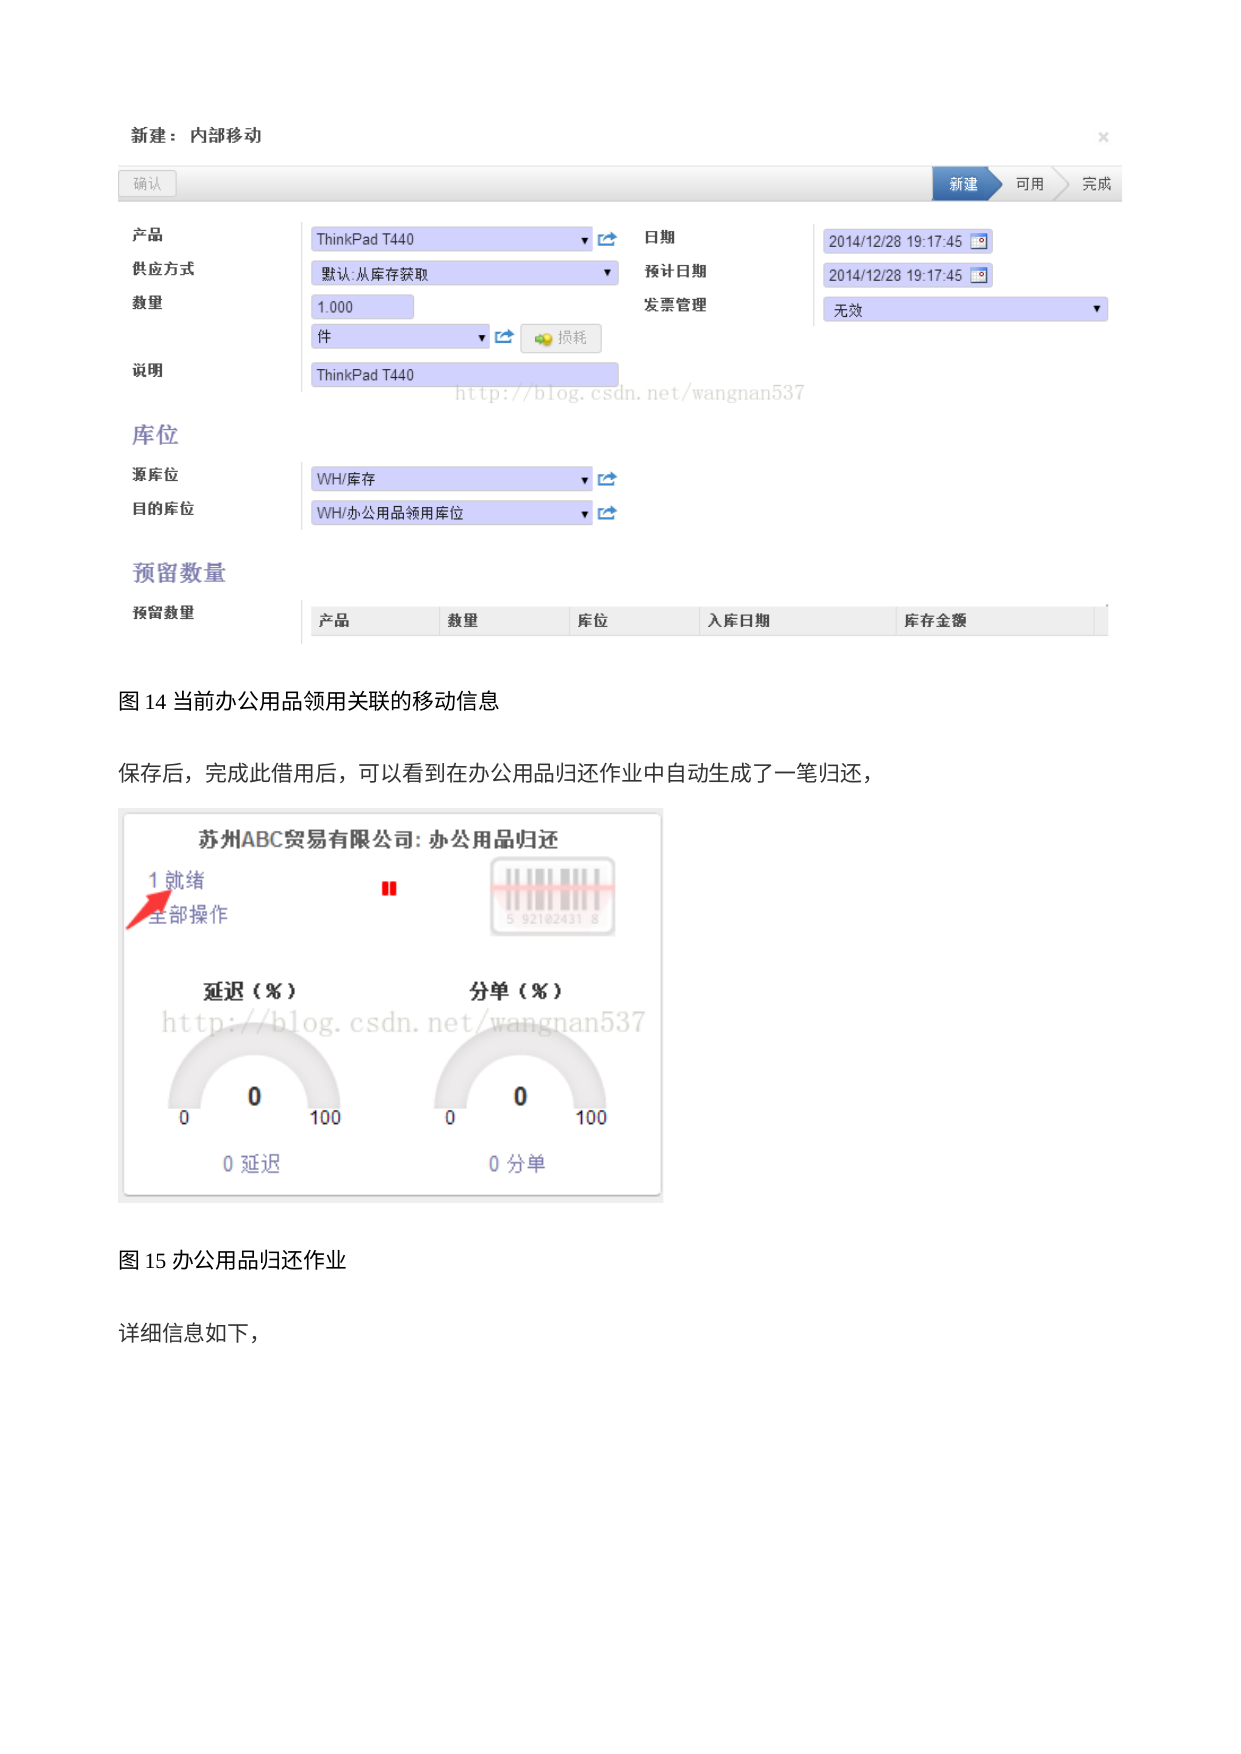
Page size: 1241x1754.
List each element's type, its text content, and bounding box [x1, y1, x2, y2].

text 图14 当前办公用品领用关联的移动信息 保存后，完成此借用后，可以看到在办公用品归还作业中自动生成了一笔归还， [118, 644, 1122, 788]
picture [118, 808, 664, 1203]
picture [118, 118, 1123, 644]
